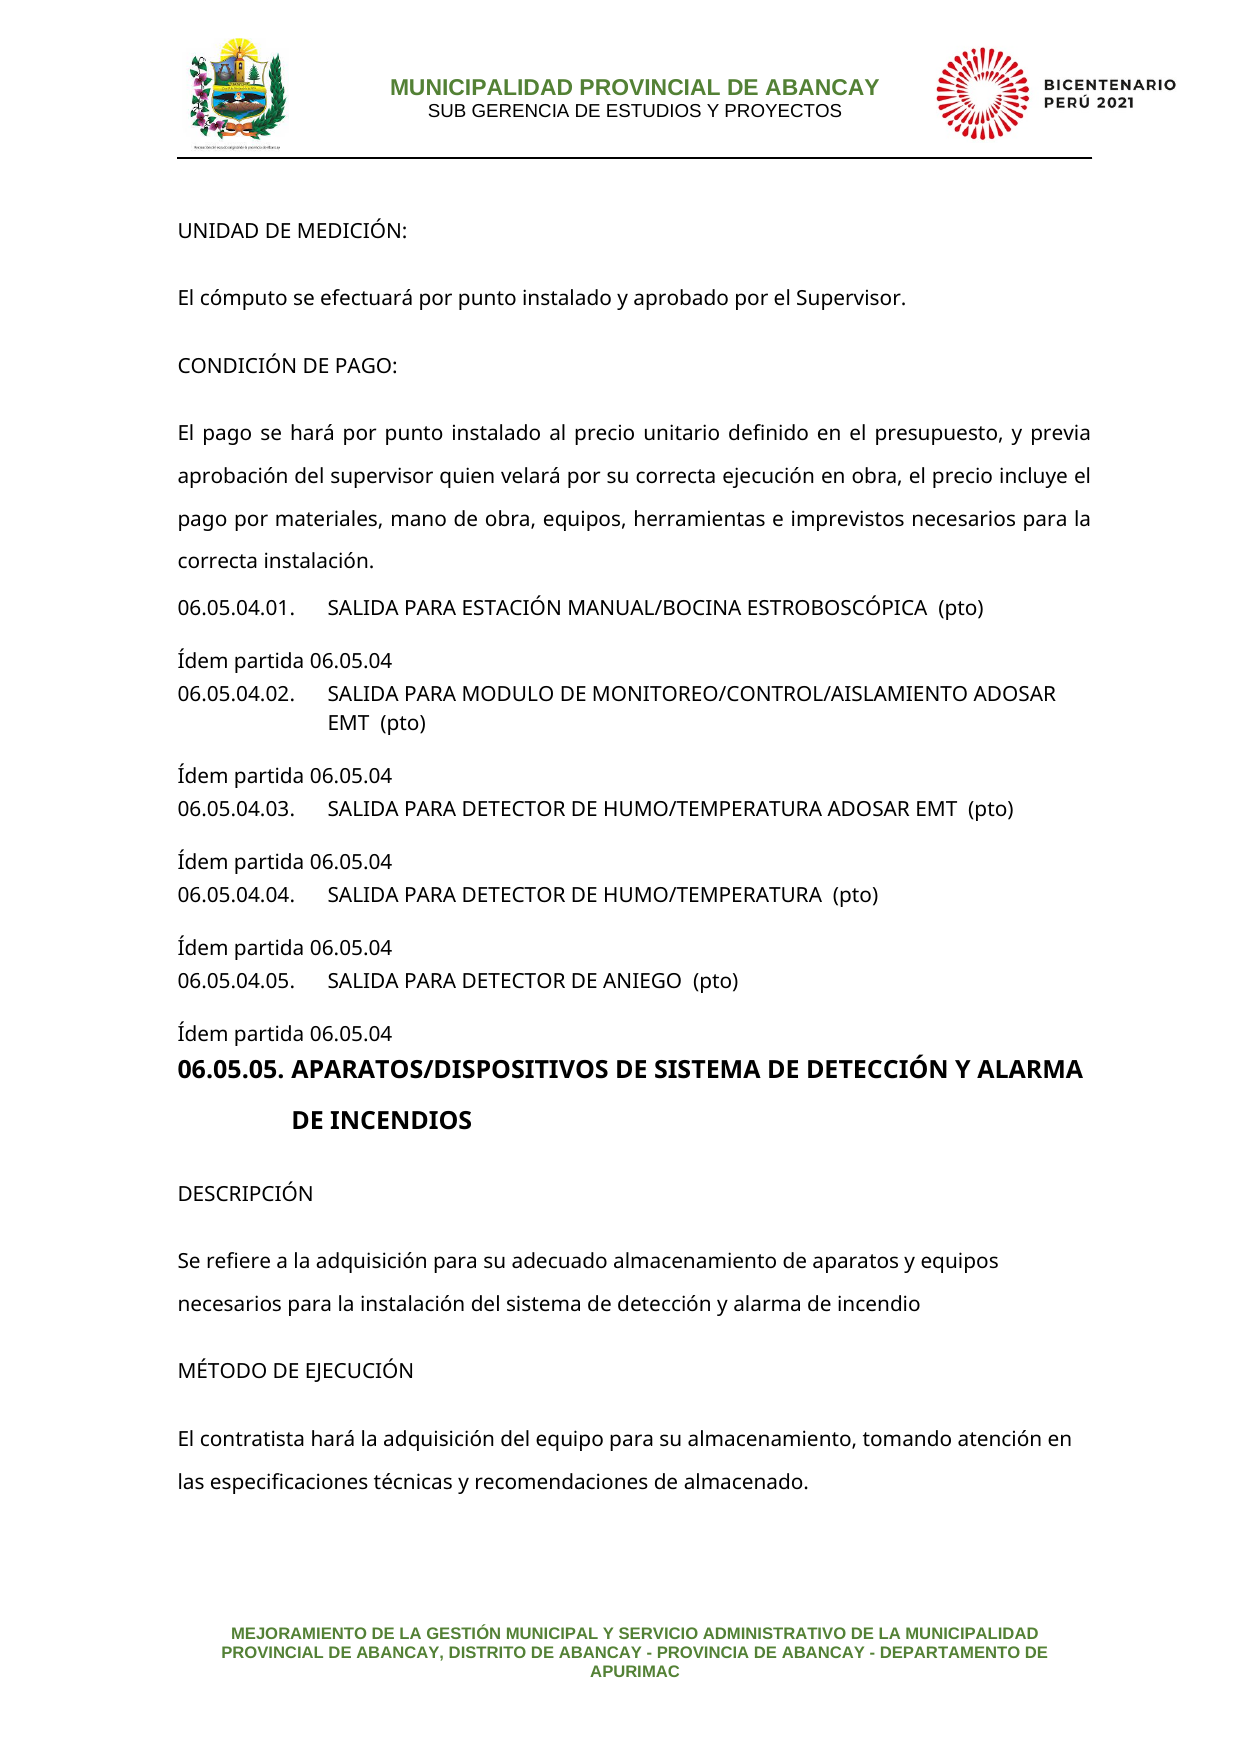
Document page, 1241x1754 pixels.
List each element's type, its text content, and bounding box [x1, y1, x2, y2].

text Ídem partida 06.05.04 [177, 847, 1092, 876]
text SALIDA PARA DETECTOR DE HUMO/TEMPERATURA ADOSAR EMT (pto) [177, 794, 1092, 822]
text DESCRIPCIÓN [177, 1179, 1092, 1207]
text Se refiere a la adquisición para su adecuado almacenamiento de aparatos y equipos necesarios para la instalación del sistema de detección y alarma de incendio [177, 1246, 1092, 1317]
text UNIDAD DE MEDICIÓN: [177, 216, 1092, 244]
text El pago se hará por punto instalado al precio unitario definido en el presupuesto, y previa aprobación del supervisor quien velará por su correcta ejecución en obra, el precio incluye el pago por materiales, mano de obra, equipos, herramientas e imprevistos necesarios para la correcta instalación. [177, 418, 1092, 575]
text El cómputo se efectuará por punto instalado y aprobado por el Supervisor. [177, 283, 1092, 312]
picture [177, 38, 290, 154]
text SALIDA PARA DETECTOR DE HUMO/TEMPERATURA (pto) [177, 880, 1092, 908]
text Ídem partida 06.05.04 [177, 761, 1092, 789]
text SALIDA PARA DETECTOR DE ANIEGO (pto) [177, 966, 1092, 994]
text Ídem partida 06.05.04 [177, 933, 1092, 962]
text SALIDA PARA MODULO DE MONITOREO/CONTROL/AISLAMIENTO ADOSAR EMT (pto) [177, 679, 1092, 736]
text El contratista hará la adquisición del equipo para su almacenamiento, tomando atención en las especificaciones técnicas y recomendaciones de almacenado. [177, 1424, 1092, 1495]
text SALIDA PARA ESTACIÓN MANUAL/BOCINA ESTROBOSCÓPICA (pto) [177, 593, 1092, 622]
text MÉTODO DE EJECUCIÓN [177, 1357, 1092, 1385]
text APARATOS/DISPOSITIVOS DE SISTEMA DE DETECCIÓN Y ALARMA DE INCENDIOS [177, 1052, 1092, 1137]
picture [928, 37, 1181, 143]
text Ídem partida 06.05.04 [177, 1019, 1092, 1048]
text CONDICIÓN DE PAGO: [177, 351, 1092, 379]
text Ídem partida 06.05.04 [177, 647, 1092, 675]
